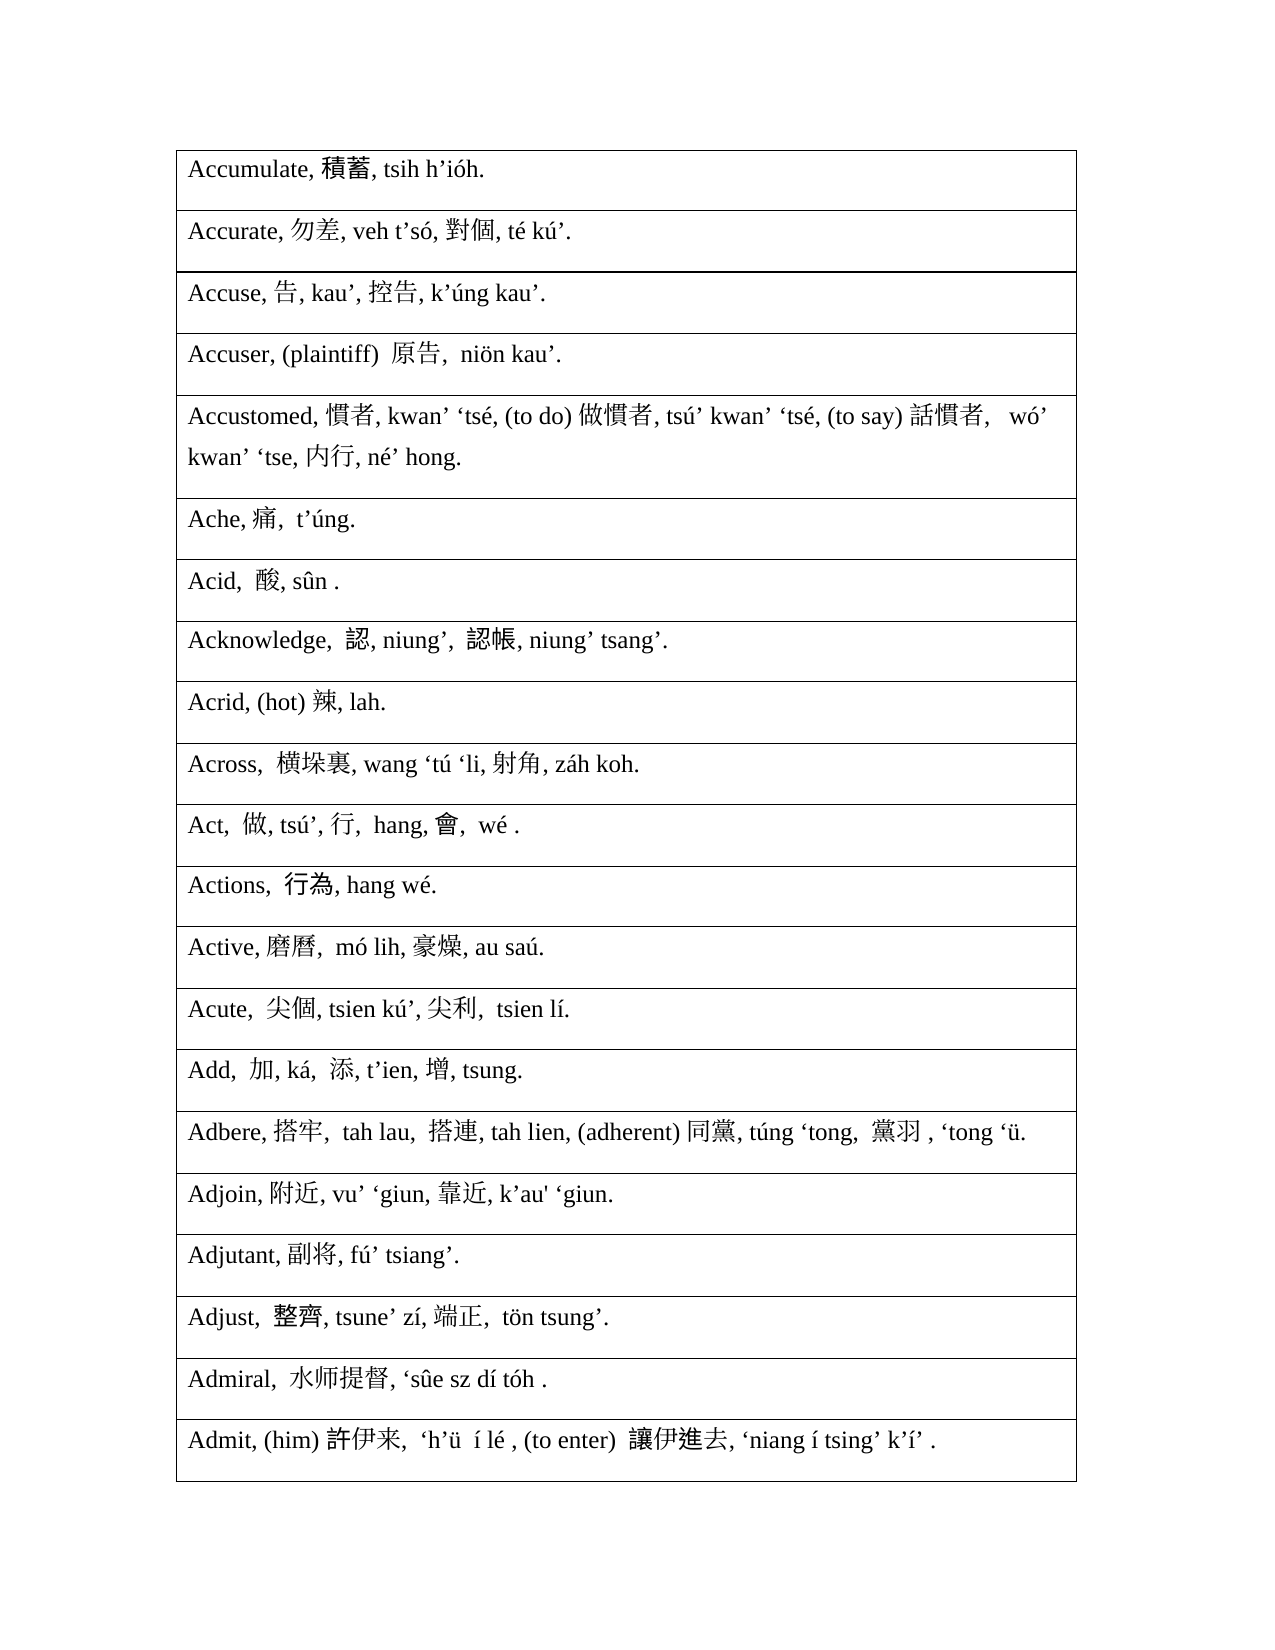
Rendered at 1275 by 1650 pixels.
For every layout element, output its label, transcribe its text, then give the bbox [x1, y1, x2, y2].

table_cell Accustomed, 慣者, kwan’ ‘tsé, (to do) 做慣者, tsú’ kwan’ ‘tsé, (to say) 話慣者, wó’ kwan’ ‘tse, 内行, né’ hong. [177, 396, 1076, 498]
table_header Accumulate, 積蓄, tsih h’ióh. [177, 151, 1076, 210]
table_cell Across, 横垛裏, wang ‘tú ‘li, 射角, záh koh. [177, 744, 1076, 804]
table_cell Accuser, (plaintiff) 原告, niön kau’. [177, 334, 1076, 395]
table_cell Actions, 行為, hang wé. [177, 867, 1076, 926]
table_cell Adjust, 整齊, tsune’ zí, 端正, tön tsung’. [177, 1297, 1076, 1357]
table_cell Active, 磨曆, mó lih, 豪燥, au saú. [177, 927, 1076, 987]
table_cell Act, 做, tsú’, 行, hang, 會, wé . [177, 805, 1076, 866]
table_cell Add, 加, ká, 添, t’ien, 增, tsung. [177, 1050, 1076, 1111]
table_cell Admit, (him) 許伊来, ‘h’ü í lé , (to enter) 讓伊進去, ‘niang í tsing’ k’í’ . [177, 1420, 1076, 1481]
table_cell Ache, 痛, t’úng. [177, 499, 1076, 559]
table_cell Acute, 尖個, tsien kú’, 尖利, tsien lí. [177, 989, 1076, 1049]
table_cell Adbere, 搭牢, tah lau, 搭連, tah lien, (adherent) 同黨, túng ‘tong, 黨羽 , ‘tong ‘ü. [177, 1112, 1076, 1172]
table_cell Adjutant, 副将, fú’ tsiang’. [177, 1235, 1076, 1296]
table_cell Accuse, 告, kau’, 控告, k’úng kau’. [177, 273, 1076, 333]
table_cell Acrid, (hot) 辣, lah. [177, 682, 1076, 742]
table_cell Acid, 酸, sûn . [177, 560, 1076, 621]
table_cell Acknowledge, 認, niung’, 認帳, niung’ tsang’. [177, 622, 1076, 681]
table_cell Admiral, 水师提督, ‘sûe sz dí tóh . [177, 1359, 1076, 1419]
table_cell Accurate, 勿差, veh t’só, 對個, té kú’. [177, 211, 1076, 271]
table_cell Adjoin, 附近, vu’ ‘giun, 靠近, k’au' ‘giun. [177, 1174, 1076, 1234]
